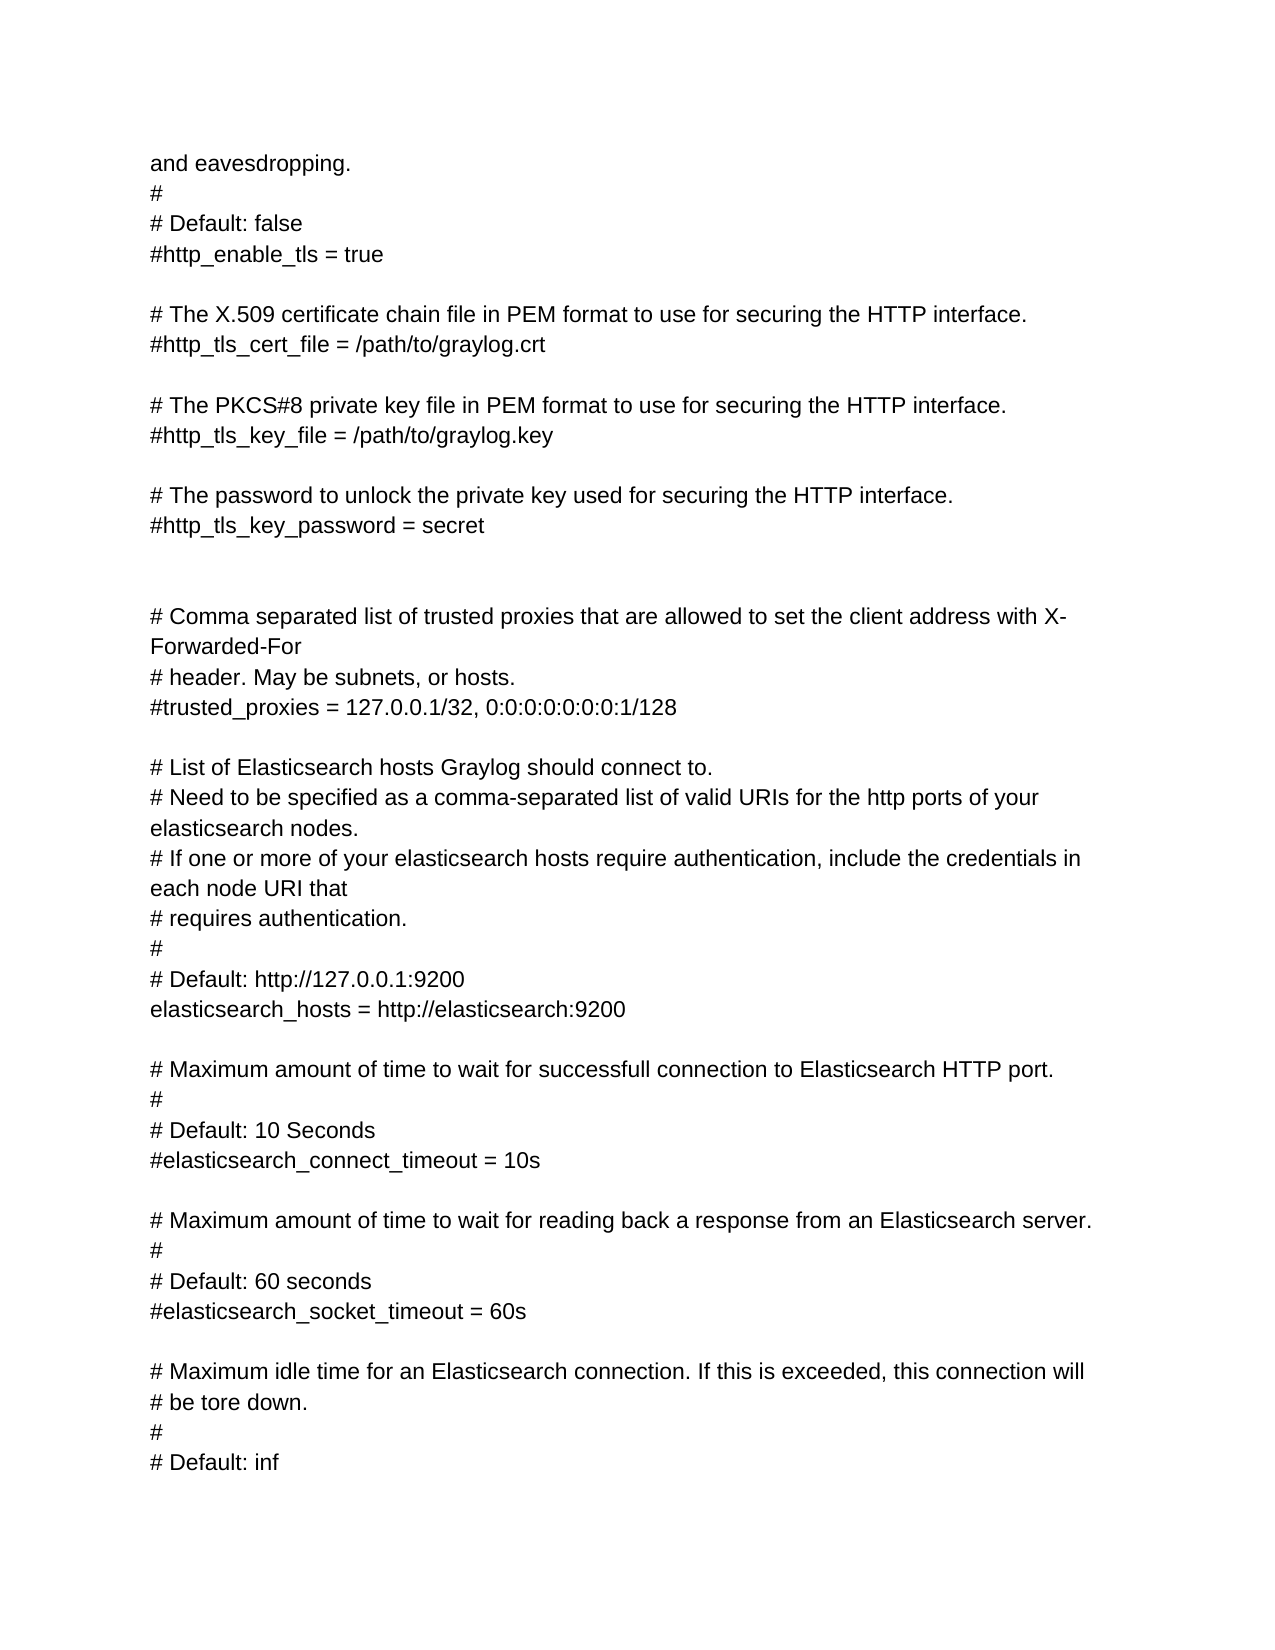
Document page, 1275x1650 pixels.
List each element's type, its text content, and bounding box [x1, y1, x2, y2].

text # Default: inf [150, 1449, 1125, 1475]
text # [150, 1086, 1125, 1113]
text # The X.509 certificate chain file in PEM format to use for securing the HTTP interface. [150, 301, 1125, 327]
text # [150, 1237, 1125, 1264]
text #elasticsearch_socket_timeout = 60s [150, 1298, 1125, 1324]
text # [150, 180, 1125, 207]
text # Maximum idle time for an Elasticsearch connection. If this is exceeded, this connection will [150, 1358, 1125, 1385]
text #trusted_proxies = 127.0.0.1/32, 0:0:0:0:0:0:0:1/128 [150, 694, 1125, 720]
text # The PKCS#8 private key file in PEM format to use for securing the HTTP interface. [150, 392, 1125, 418]
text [150, 150, 1125, 176]
text # If one or more of your elasticsearch hosts require authentication, include the credentials in each node URI that [150, 845, 1125, 901]
text # List of Elasticsearch hosts Graylog should connect to. [150, 754, 1125, 781]
text #http_enable_tls = true [150, 241, 1125, 267]
text # requires authentication. [150, 905, 1125, 932]
text # Maximum amount of time to wait for successfull connection to Elasticsearch HTTP port. [150, 1056, 1125, 1083]
text # be tore down. [150, 1388, 1125, 1415]
text # Comma separated list of trusted proxies that are allowed to set the client address with X-Forwarded-For [150, 603, 1125, 660]
text #http_tls_key_file = /path/to/graylog.key [150, 422, 1125, 448]
text # header. May be subnets, or hosts. [150, 663, 1125, 690]
text # Default: false [150, 210, 1125, 237]
text # [150, 935, 1125, 962]
text # Maximum amount of time to wait for reading back a response from an Elasticsearch server. [150, 1207, 1125, 1234]
text #elasticsearch_connect_timeout = 10s [150, 1147, 1125, 1173]
text # Need to be specified as a comma-separated list of valid URIs for the http ports of your elasticsearch nodes. [150, 784, 1125, 841]
text # The password to unlock the private key used for securing the HTTP interface. [150, 482, 1125, 509]
text #http_tls_cert_file = /path/to/graylog.crt [150, 331, 1125, 358]
text elasticsearch_hosts = http://elasticsearch:9200 [150, 996, 1125, 1022]
text #http_tls_key_password = secret [150, 512, 1125, 539]
text # [150, 1419, 1125, 1445]
text # Default: 10 Seconds [150, 1117, 1125, 1143]
text # Default: http://127.0.0.1:9200 [150, 966, 1125, 992]
text # Default: 60 seconds [150, 1268, 1125, 1294]
